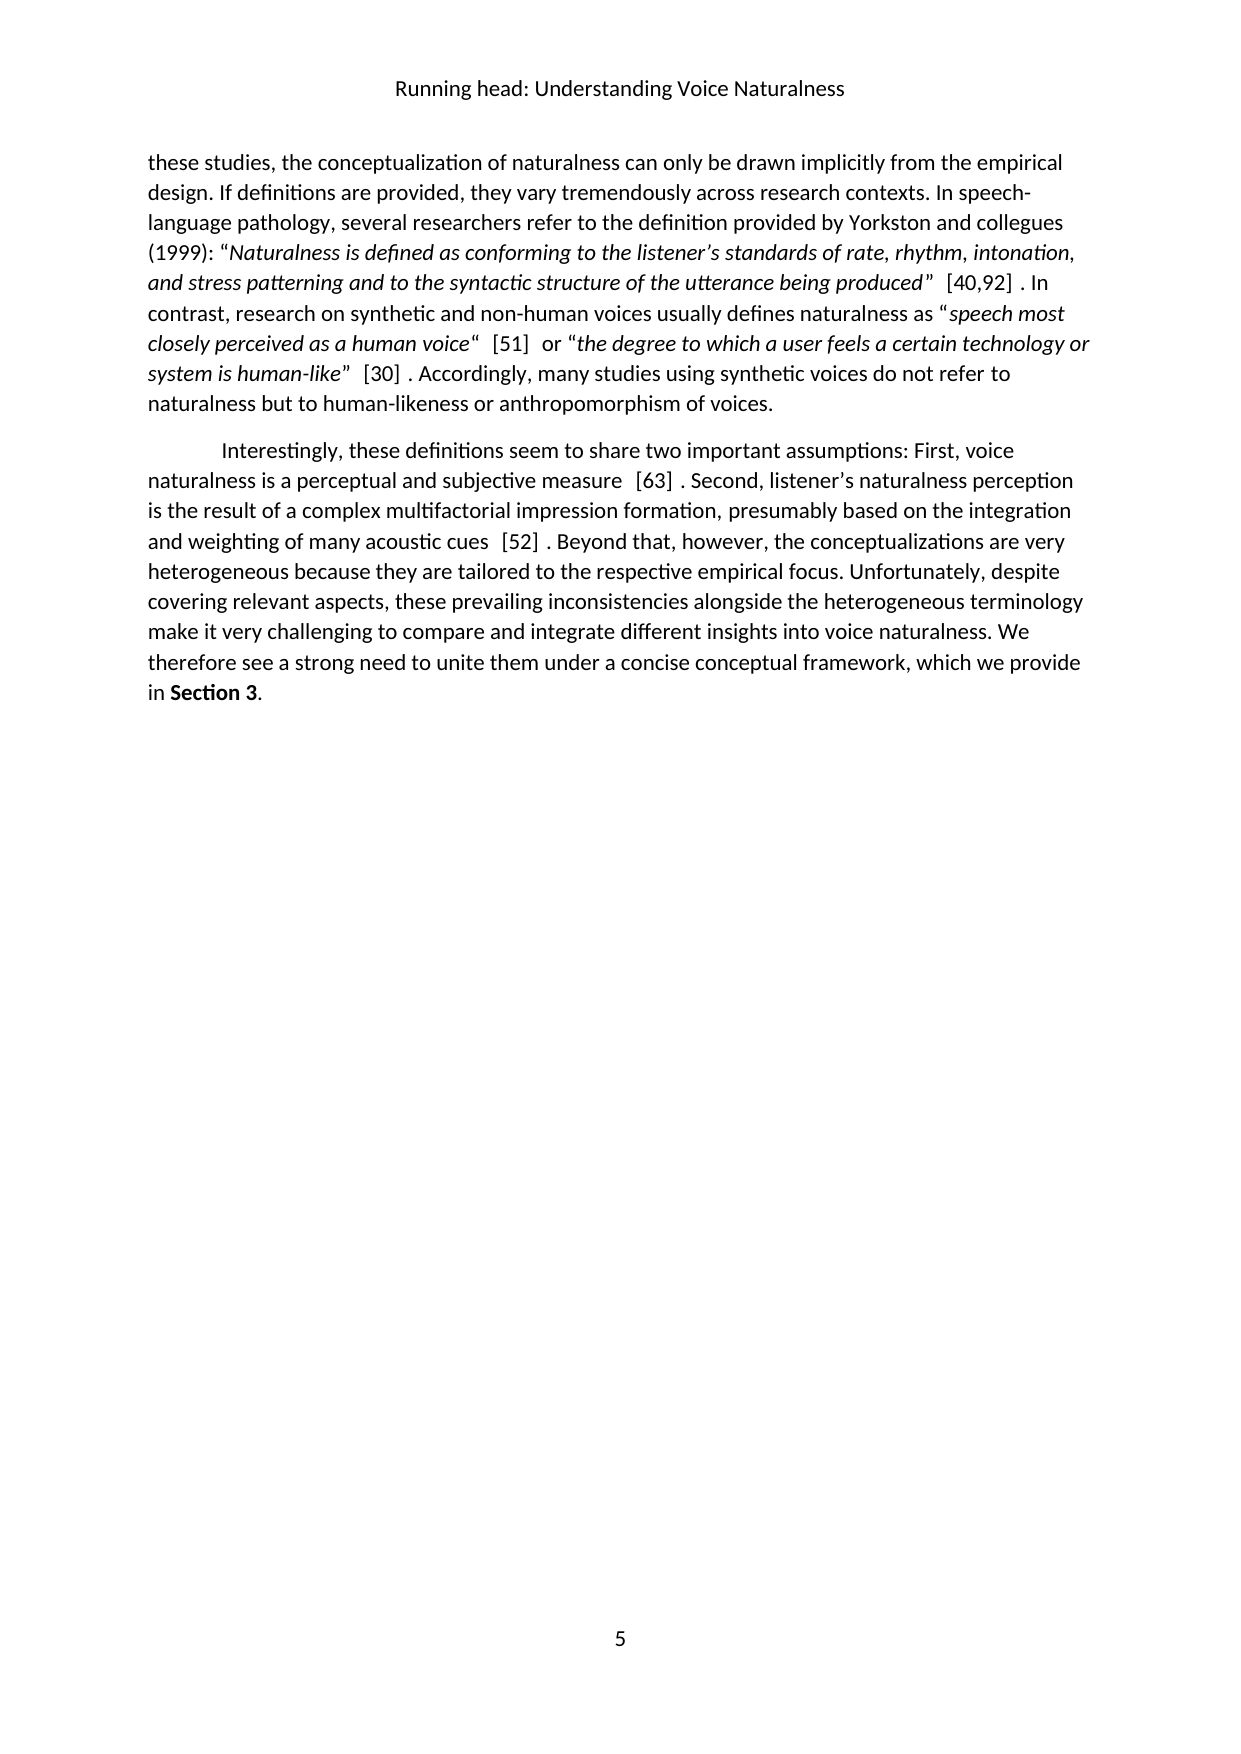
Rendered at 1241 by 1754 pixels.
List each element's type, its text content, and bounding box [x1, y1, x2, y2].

text Interestingly, these definitions seem to share two important assumptions: First, voice naturalness is a perceptual and subjective measure . Second, listener’s naturalness perception is the result of a complex multifactorial impression formation, presumably based on the integration and weighting of many acoustic cues . Beyond that, however, the conceptualizations are very heterogeneous because they are tailored to the respective empirical focus. Unfortunately, despite covering relevant aspects, these prevailing inconsistencies alongside the heterogeneous terminology make it very challenging to compare and integrate different insights into voice naturalness. We therefore see a strong need to unite them under a concise conceptual framework, which we provide in Section 3. [148, 436, 1093, 706]
